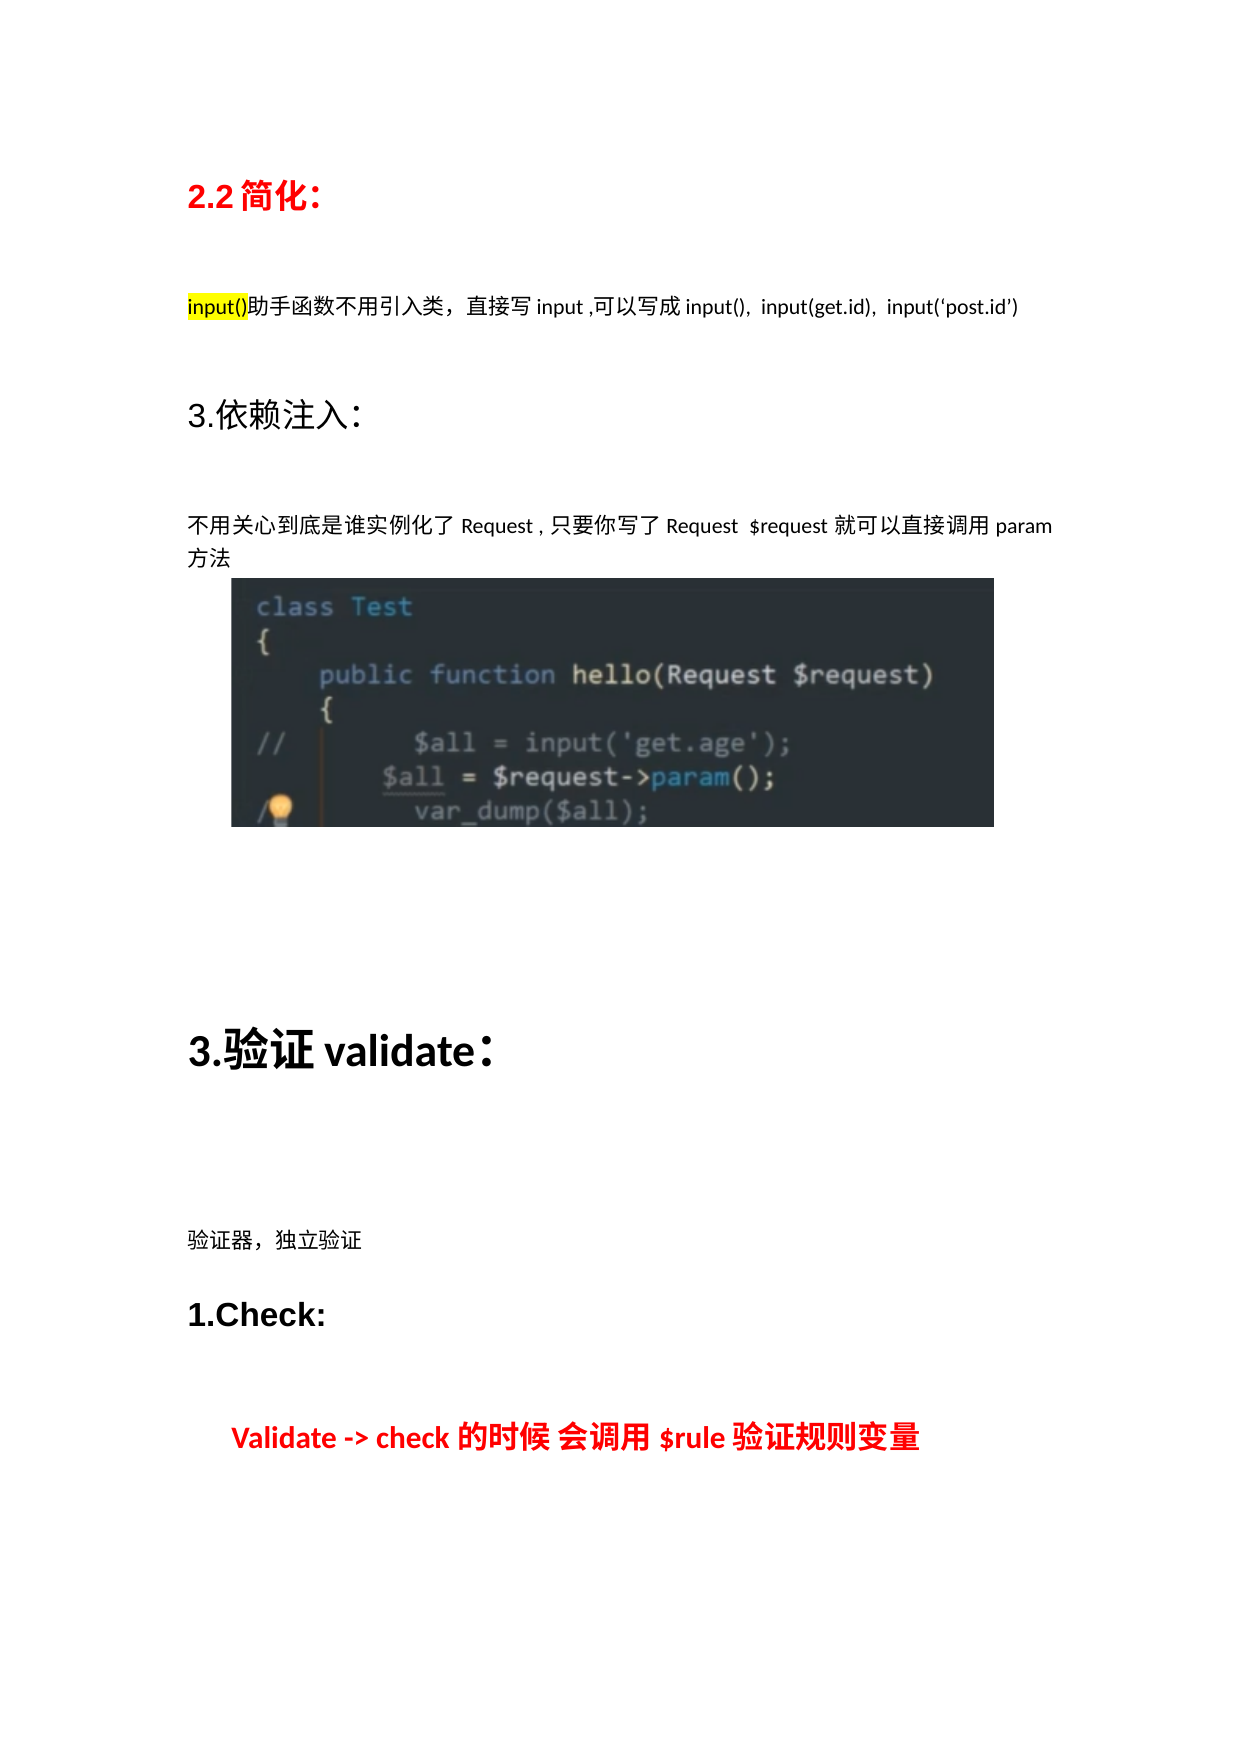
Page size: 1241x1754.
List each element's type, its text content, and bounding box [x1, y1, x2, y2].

subtitle 3.依赖注入： [187, 381, 1053, 446]
text input()助手函数不用引入类，直接写input ,可以写成input(), input(get.id), input(‘post.id’) [187, 289, 1053, 321]
text 不用关心到底是谁实例化了Request , 只要你写了Request $request 就可以直接调用param 方法 [187, 508, 1053, 573]
picture [231, 578, 994, 827]
subtitle 2.2简化： [187, 162, 1053, 227]
text 验证器，独立验证 [187, 1223, 1053, 1255]
text Validate -> check 的时候 会调用 $rule 验证规则变量 [187, 1402, 1053, 1467]
subtitle 3.验证validate： [187, 998, 1053, 1096]
subtitle 1.Check: [187, 1282, 1053, 1347]
